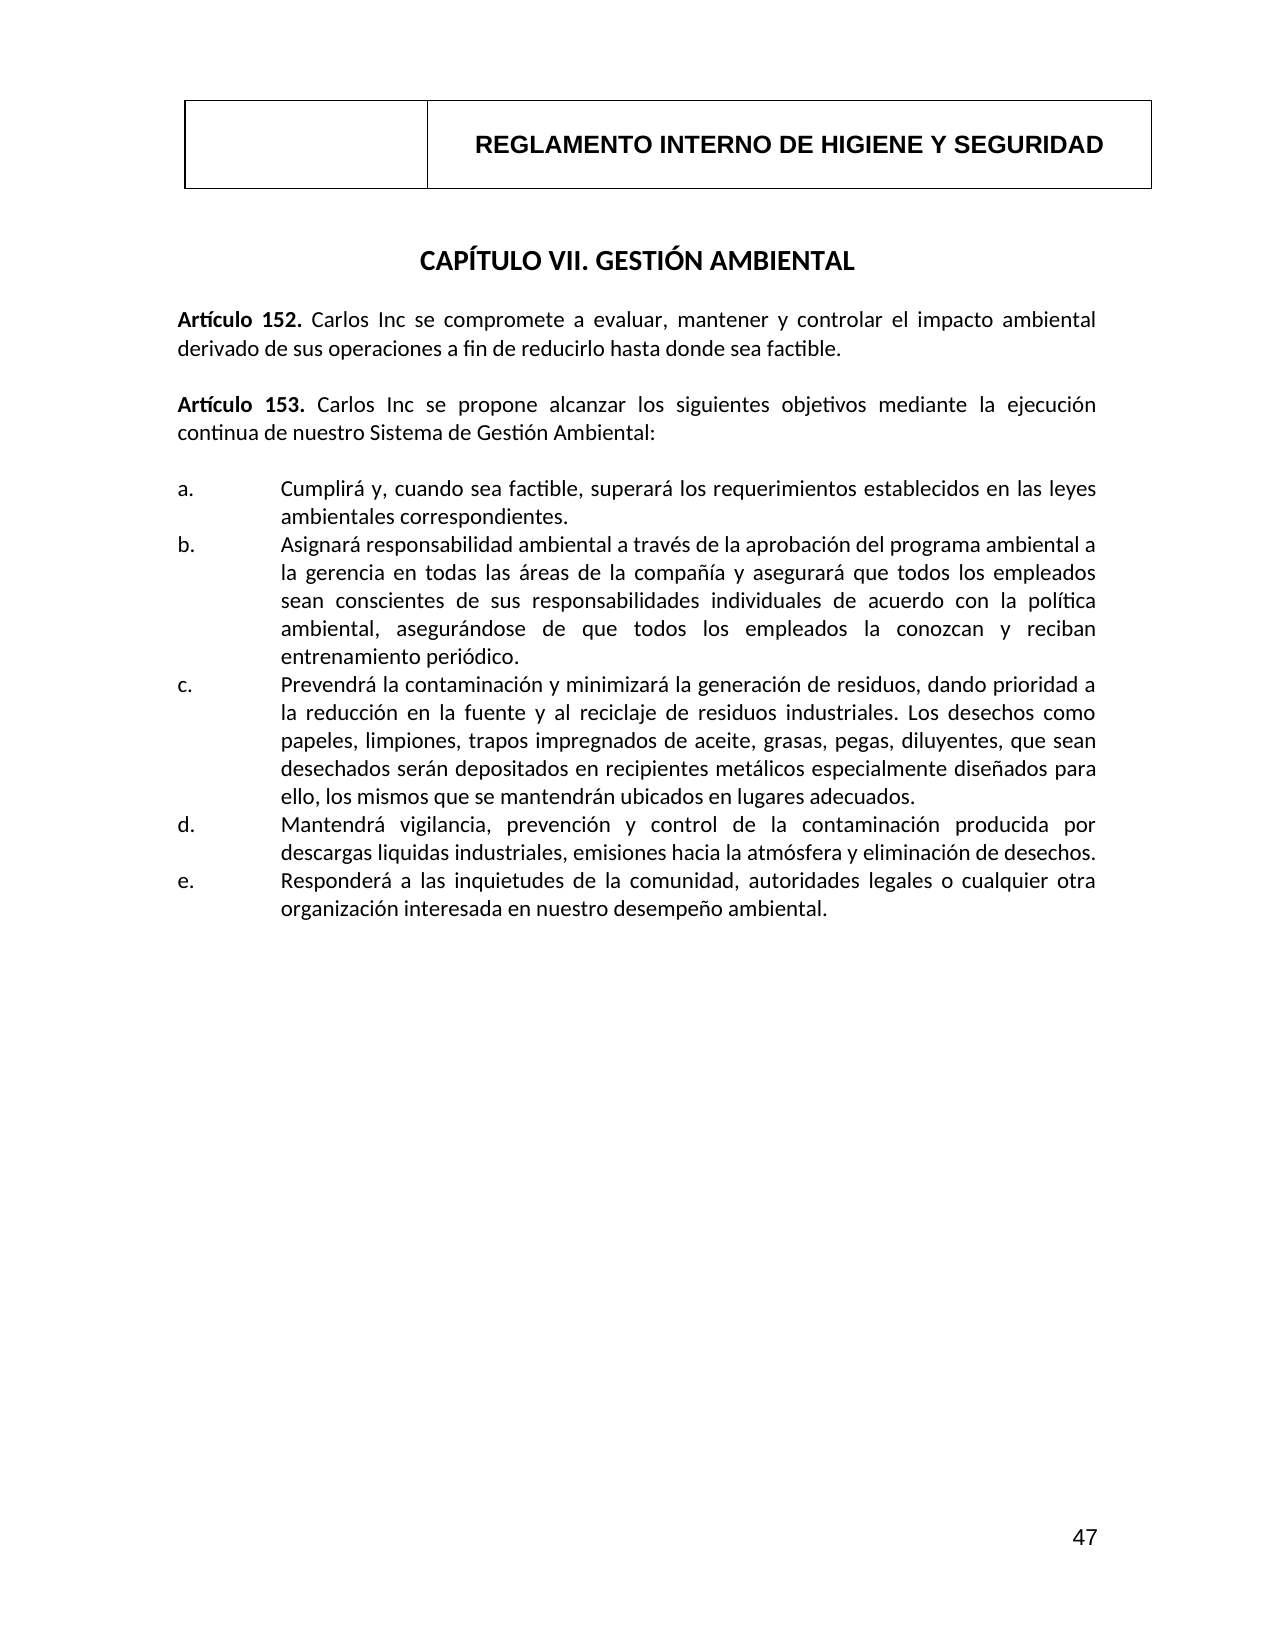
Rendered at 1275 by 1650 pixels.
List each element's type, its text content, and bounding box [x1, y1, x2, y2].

text Artículo 152. Carlos Inc se compromete a evaluar, mantener y controlar el impacto ambiental derivado de sus operaciones a fin de reducirlo hasta donde sea factible. [177, 306, 1098, 362]
text b. Asignará responsabilidad ambiental a través de la aprobación del programa ambiental a la gerencia en todas las áreas de la compañía y asegurará que todos los empleados sean conscientes de sus responsabilidades individuales de acuerdo con la política ambiental, asegurándose de que todos los empleados la conozcan y reciban entrenamiento periódico. [177, 530, 1098, 670]
subtitle CAPÍTULO VII. GESTIÓN AMBIENTAL [177, 242, 1098, 278]
text e. Responderá a las inquietudes de la comunidad, autoridades legales o cualquier otra organización interesada en nuestro desempeño ambiental. [177, 866, 1098, 922]
text a. Cumplirá y, cuando sea factible, superará los requerimientos establecidos en las leyes ambientales correspondientes. [177, 474, 1098, 530]
text c. Prevendrá la contaminación y minimizará la generación de residuos, dando prioridad a la reducción en la fuente y al reciclaje de residuos industriales. Los desechos como papeles, limpiones, trapos impregnados de aceite, grasas, pegas, diluyentes, que sean desechados serán depositados en recipientes metálicos especialmente diseñados para ello, los mismos que se mantendrán ubicados en lugares adecuados. [177, 670, 1098, 810]
text d. Mantendrá vigilancia, prevención y control de la contaminación producida por descargas liquidas industriales, emisiones hacia la atmósfera y eliminación de desechos. [177, 810, 1098, 866]
text Artículo 153. Carlos Inc se propone alcanzar los siguientes objetivos mediante la ejecución continua de nuestro Sistema de Gestión Ambiental: [177, 390, 1098, 446]
